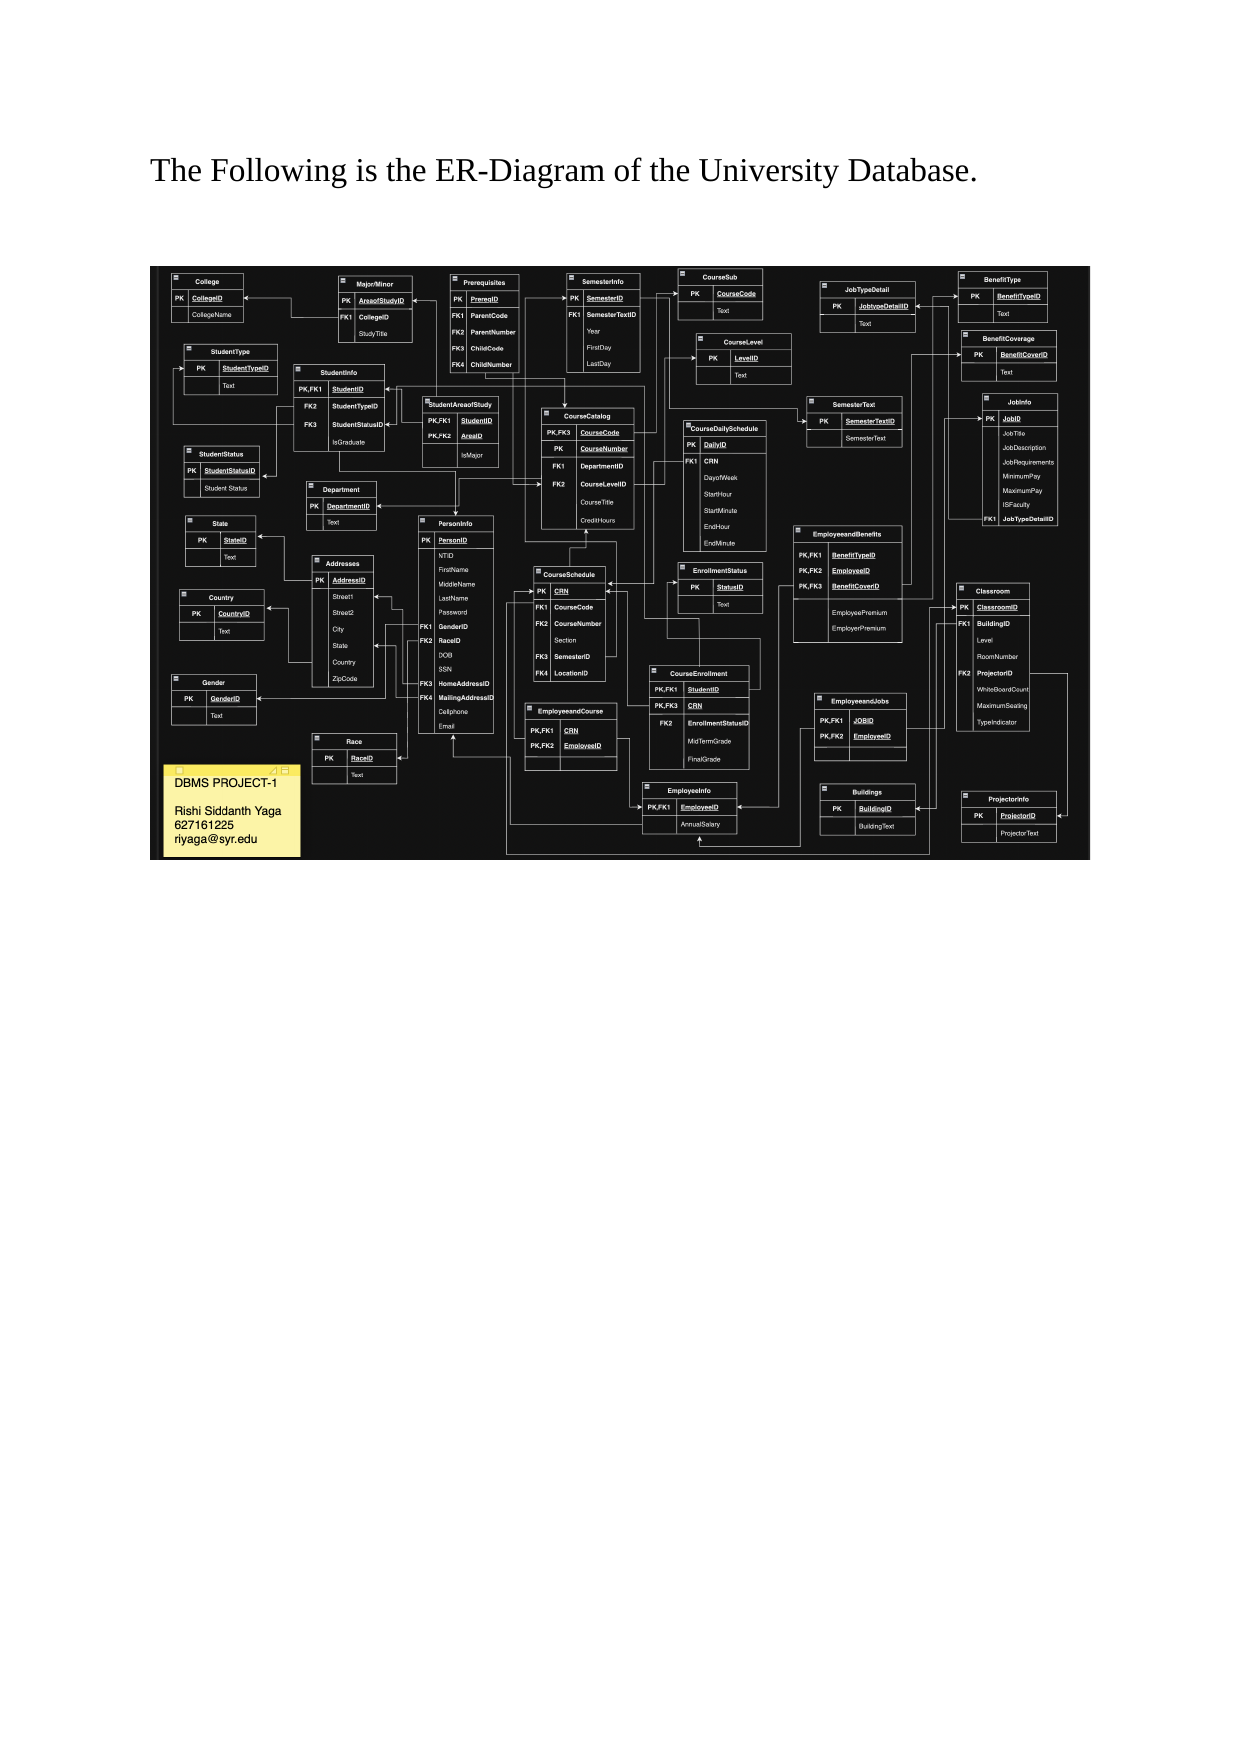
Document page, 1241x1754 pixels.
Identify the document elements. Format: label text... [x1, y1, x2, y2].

picture [150, 266, 1091, 860]
text The Following is the ER-Diagram of the University Database. [150, 150, 1090, 188]
